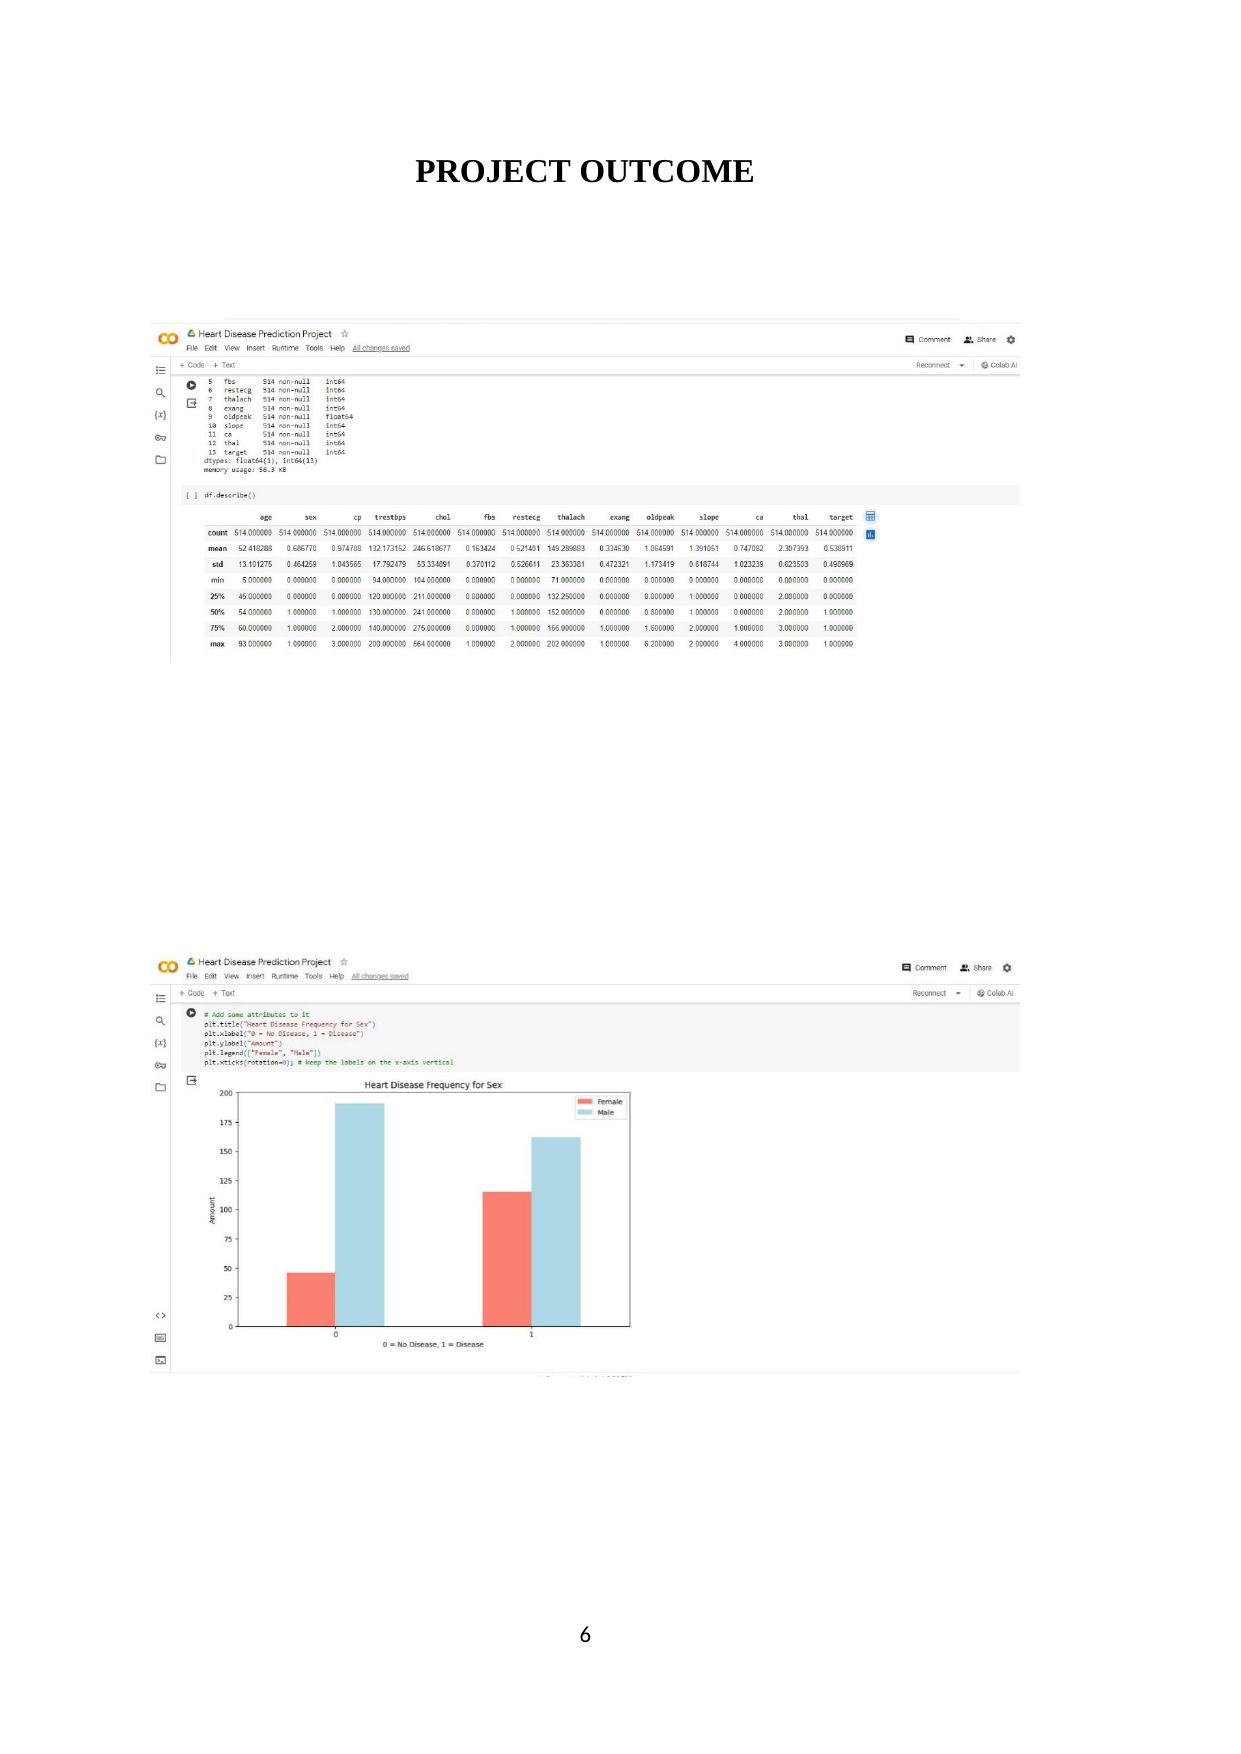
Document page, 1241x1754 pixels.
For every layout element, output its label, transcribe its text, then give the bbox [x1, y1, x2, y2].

picture [150, 953, 1021, 1377]
picture [150, 318, 1021, 662]
text PROJECT OUTCOME [150, 152, 1020, 190]
